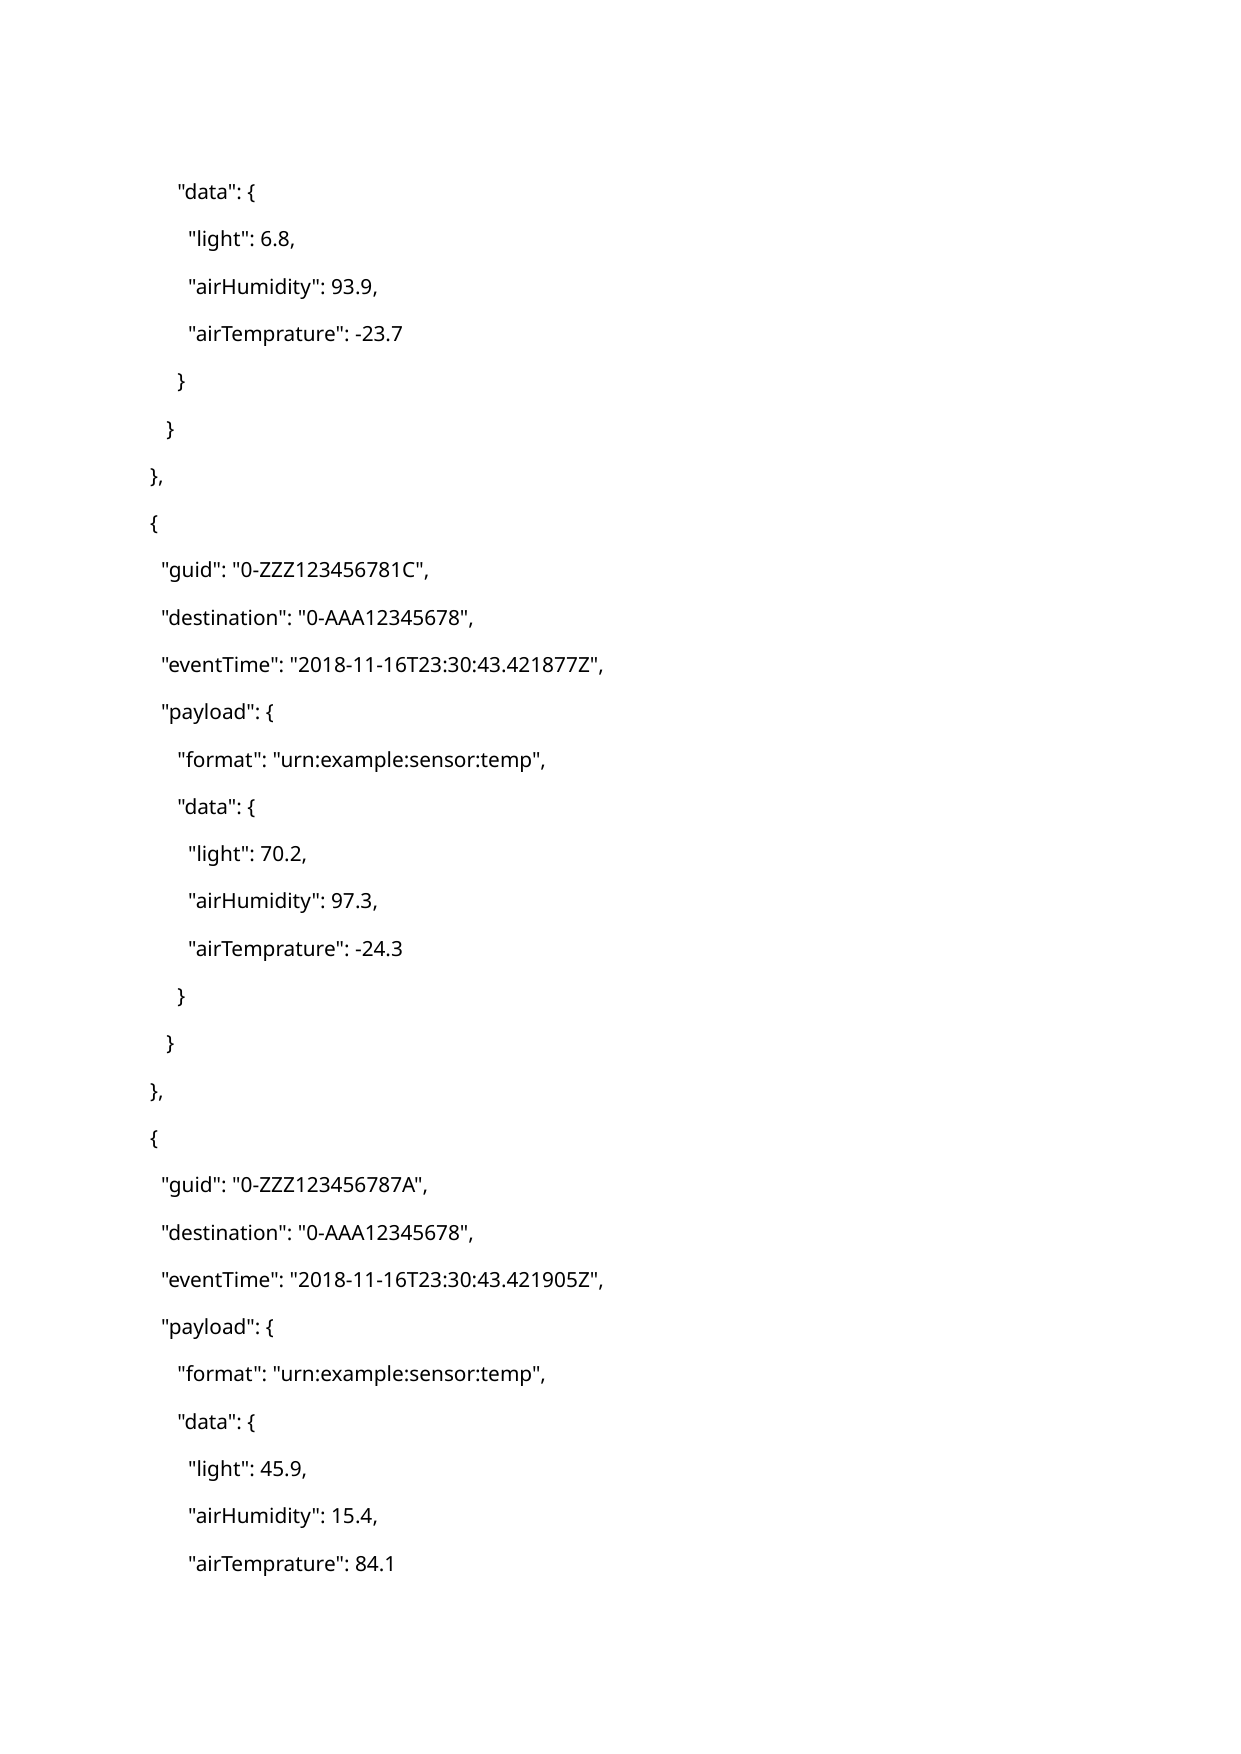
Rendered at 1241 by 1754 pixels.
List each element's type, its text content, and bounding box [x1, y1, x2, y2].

text } [150, 981, 1090, 1009]
text "airTemprature": -23.7 [150, 319, 1090, 347]
text "light": 6.8, [150, 224, 1090, 253]
text "light": 70.2, [150, 839, 1090, 868]
text "airHumidity": 93.9, [150, 272, 1090, 300]
text }, [150, 1076, 1090, 1104]
text "guid": "0-ZZZ123456781C", [150, 556, 1090, 584]
text "airTemprature": -24.3 [150, 934, 1090, 962]
text "eventTime": "2018-11-16T23:30:43.421877Z", [150, 650, 1090, 678]
text "eventTime": "2018-11-16T23:30:43.421905Z", [150, 1265, 1090, 1293]
text "format": "urn:example:sensor:temp", [150, 745, 1090, 773]
text "airTemprature": 84.1 [150, 1549, 1090, 1577]
text "payload": { [150, 697, 1090, 726]
text "data": { [150, 1407, 1090, 1435]
text "payload": { [150, 1312, 1090, 1341]
text "destination": "0-AAA12345678", [150, 603, 1090, 631]
text }, [150, 461, 1090, 489]
text "format": "urn:example:sensor:temp", [150, 1359, 1090, 1388]
text { [150, 508, 1090, 537]
text "airHumidity": 97.3, [150, 887, 1090, 915]
text } [150, 366, 1090, 395]
text } [150, 1028, 1090, 1057]
text "guid": "0-ZZZ123456787A", [150, 1170, 1090, 1199]
text } [150, 414, 1090, 442]
text { [150, 1123, 1090, 1151]
text "data": { [150, 177, 1090, 206]
text "destination": "0-AAA12345678", [150, 1218, 1090, 1246]
text "light": 45.9, [150, 1454, 1090, 1482]
text "airHumidity": 15.4, [150, 1501, 1090, 1530]
text "data": { [150, 792, 1090, 820]
